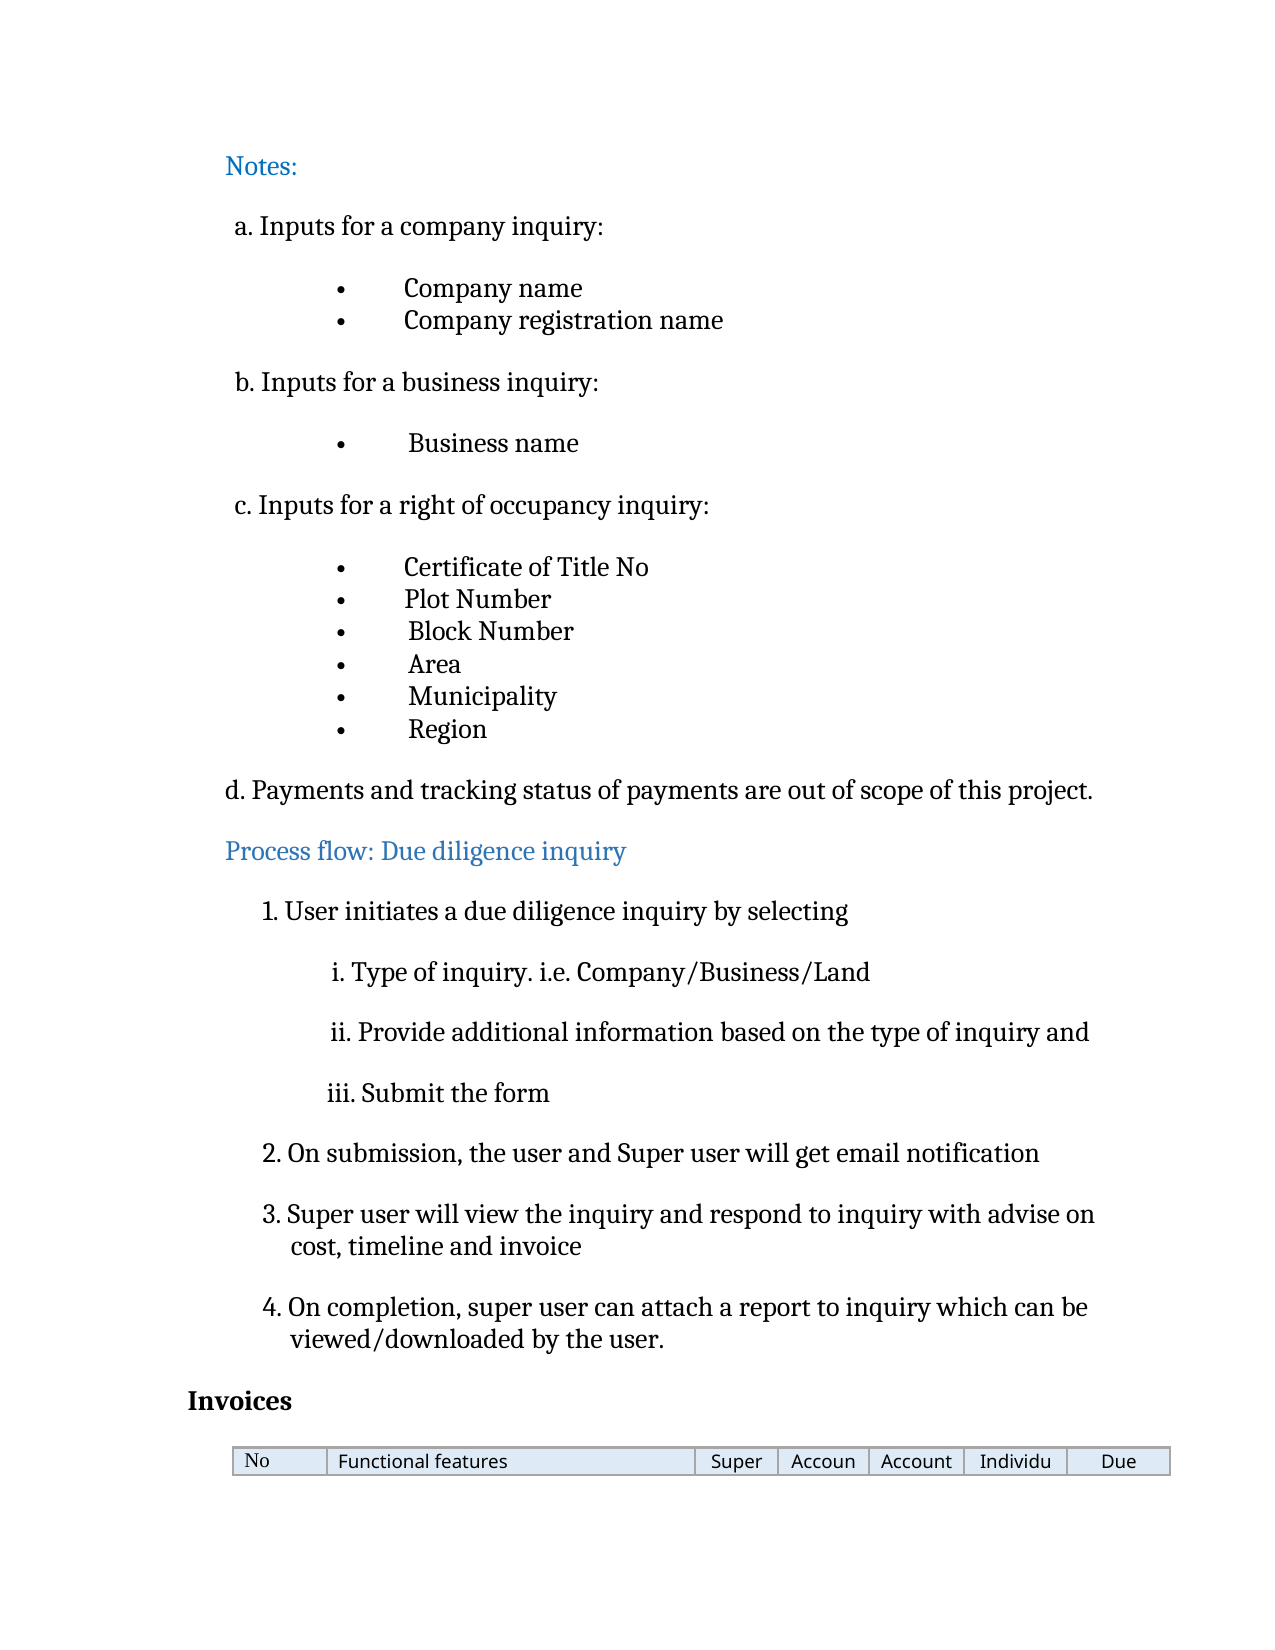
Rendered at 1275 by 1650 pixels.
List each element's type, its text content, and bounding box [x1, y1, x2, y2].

text d. Payments and tracking status of payments are out of scope of this project. [225, 774, 1125, 807]
table_header Account admin [779, 1449, 868, 1474]
list Plot Number [337, 583, 1125, 616]
text a. Inputs for a company inquiry: [234, 211, 1125, 243]
table_header Account user [870, 1449, 963, 1474]
list Certificate of Title No [337, 551, 1125, 583]
table_header Individual user [965, 1449, 1066, 1474]
text iii. Submit the form [150, 1077, 1125, 1109]
text i. Type of inquiry. i.e. Company/Business/Land [150, 956, 1125, 988]
text Invoices [187, 1385, 1125, 1417]
list Company registration name [337, 304, 1125, 337]
table_header Due diligence user [1068, 1449, 1169, 1474]
text c. Inputs for a right of occupancy inquiry: [234, 489, 1125, 522]
list Business name [337, 428, 1125, 460]
text 4. On completion, super user can attach a report to inquiry which can be viewed/downloaded by the user. [262, 1291, 1125, 1356]
list Region [337, 713, 1125, 745]
list Block Number [337, 616, 1125, 648]
table_header No [234, 1449, 326, 1474]
text b. Inputs for a business inquiry: [234, 366, 1125, 398]
text ii. Provide additional information based on the type of inquiry and [150, 1016, 1125, 1049]
text Notes: [225, 150, 1125, 182]
text 1. User initiates a due diligence inquiry by selecting [262, 895, 1125, 928]
text Process flow: Due diligence inquiry [225, 835, 1125, 867]
text 3. Super user will view the inquiry and respond to inquiry with advise on cost, timeline and invoice [262, 1198, 1125, 1263]
list Municipality [337, 680, 1125, 713]
table_header Functional features [328, 1449, 694, 1474]
table_header Super user [696, 1449, 777, 1474]
list Company name [337, 272, 1125, 304]
list Area [337, 648, 1125, 680]
text 2. On submission, the user and Super user will get email notification [262, 1137, 1125, 1170]
